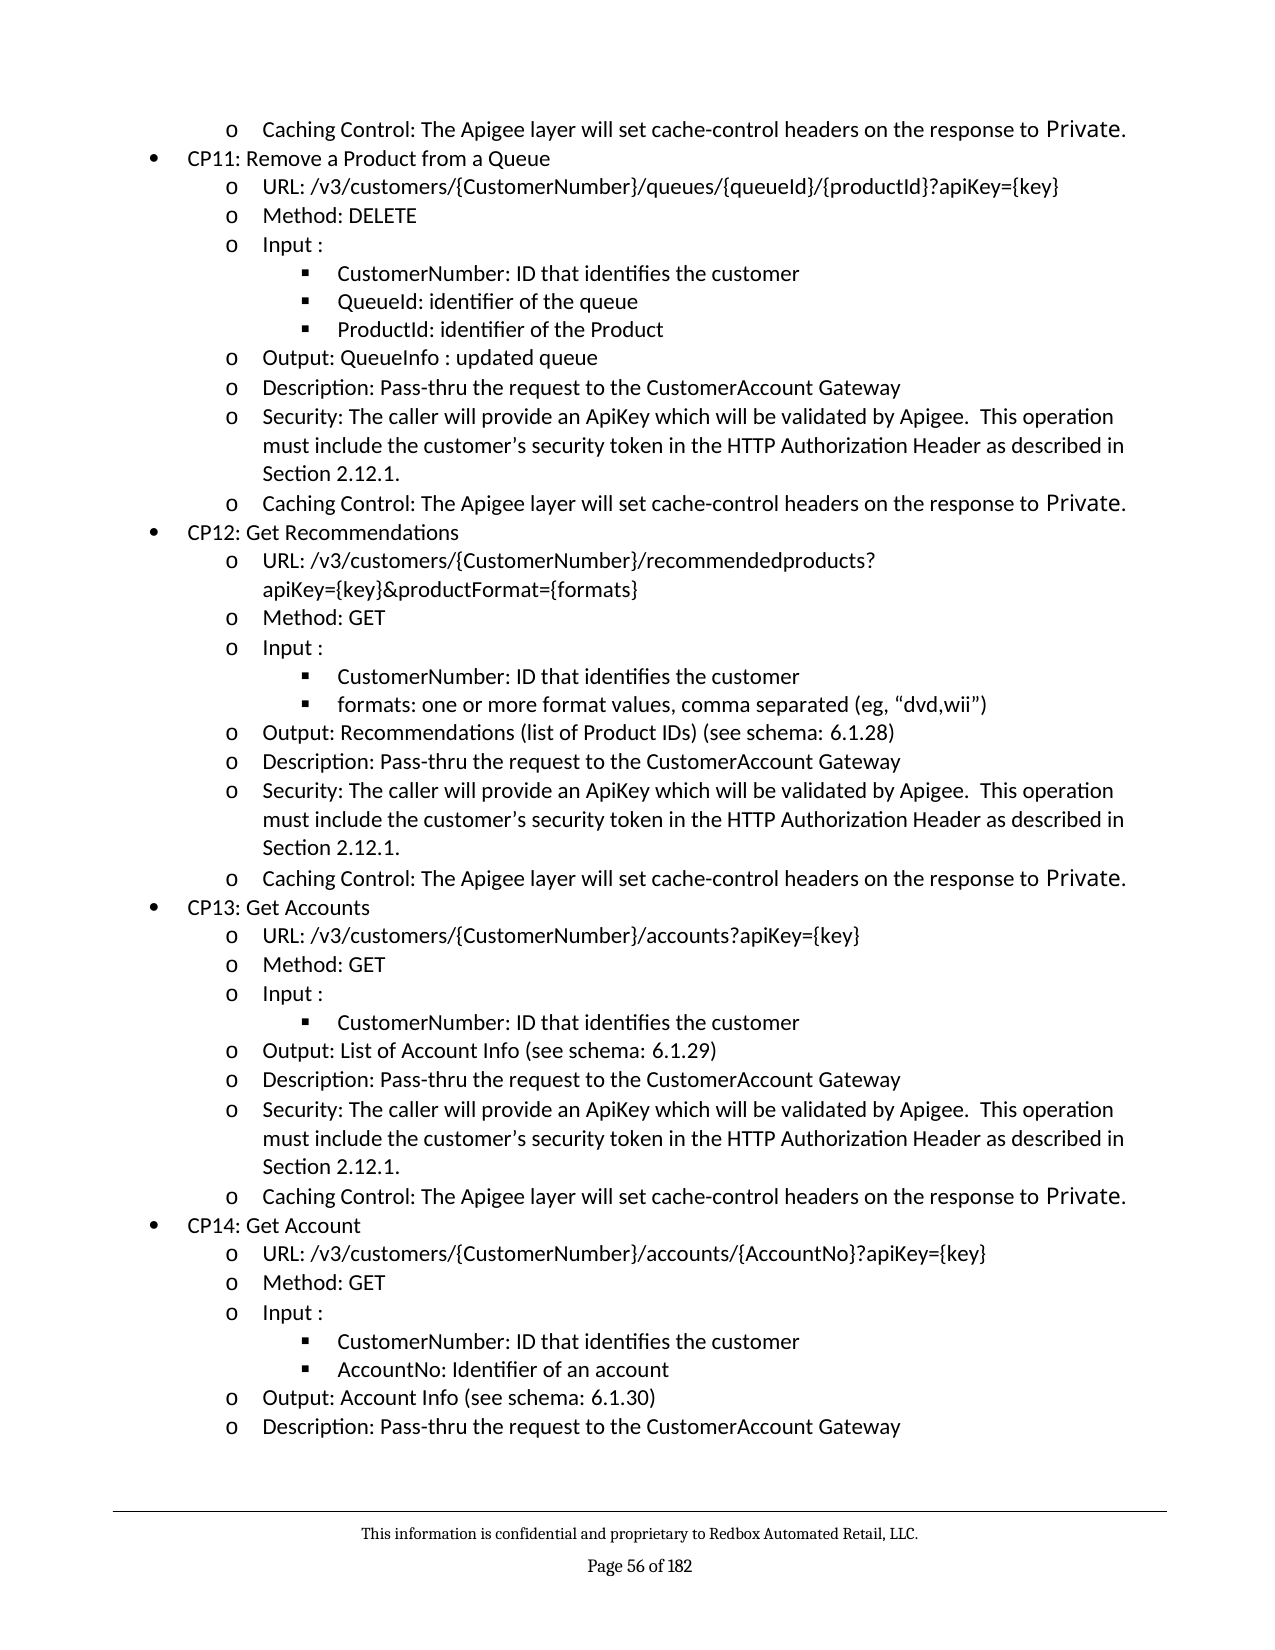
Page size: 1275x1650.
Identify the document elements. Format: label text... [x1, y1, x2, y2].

list CustomerNumber: ID that identifies the customer [300, 259, 1162, 287]
list QueueId: identifier of the queue [300, 287, 1162, 315]
list Input : [225, 230, 1162, 259]
list Description: Pass-thru the request to the CustomerAccount Gateway [225, 747, 1162, 776]
list Output: List of Account Info (see schema: 6.1.29) [225, 1036, 1162, 1066]
list Caching Control: The Apigee layer will set cache-control headers on the response to Private. [225, 112, 1162, 144]
list Input : [225, 979, 1162, 1008]
list Method: GET [225, 603, 1162, 633]
list URL: /v3/customers/{CustomerNumber}/queues/{queueId}/{productId}?apiKey={key} [225, 172, 1162, 201]
list Output: Recommendations (list of Product IDs) (see schema: 6.1.28) [225, 718, 1162, 747]
list CustomerNumber: ID that identifies the customer [300, 1327, 1162, 1355]
list URL: /v3/customers/{CustomerNumber}/recommendedproducts?apiKey={key}&productFormat={formats} [225, 546, 1162, 603]
list AccountNo: Identifier of an account [300, 1355, 1162, 1383]
list Input : [225, 633, 1162, 662]
list CustomerNumber: ID that identifies the customer [300, 1008, 1162, 1036]
list Input : [225, 1298, 1162, 1327]
list Output: Account Info (see schema: 6.1.30) [225, 1383, 1162, 1412]
list CustomerNumber: ID that identifies the customer [300, 662, 1162, 690]
list CP11: Remove a Product from a Queue [150, 144, 1162, 172]
list Output: QueueInfo : updated queue [225, 343, 1162, 373]
list Description: Pass-thru the request to the CustomerAccount Gateway [225, 373, 1162, 402]
list Caching Control: The Apigee layer will set cache-control headers on the response to Private. [225, 487, 1162, 518]
list Method: GET [225, 1268, 1162, 1298]
list Caching Control: The Apigee layer will set cache-control headers on the response to Private. [225, 1180, 1162, 1211]
list Method: GET [225, 950, 1162, 979]
list formats: one or more format values, comma separated (eg, “dvd,wii”) [300, 690, 1162, 718]
list Method: DELETE [225, 201, 1162, 230]
list URL: /v3/customers/{CustomerNumber}/accounts/{AccountNo}?apiKey={key} [225, 1239, 1162, 1268]
list URL: /v3/customers/{CustomerNumber}/accounts?apiKey={key} [225, 921, 1162, 950]
list Description: Pass-thru the request to the CustomerAccount Gateway [225, 1066, 1162, 1095]
list CP12: Get Recommendations [150, 518, 1162, 546]
list Description: Pass-thru the request to the CustomerAccount Gateway [225, 1412, 1162, 1441]
list CP14: Get Account [150, 1211, 1162, 1239]
list ProductId: identifier of the Product [300, 315, 1162, 343]
list Caching Control: The Apigee layer will set cache-control headers on the response to Private. [225, 861, 1162, 893]
list CP13: Get Accounts [150, 893, 1162, 921]
